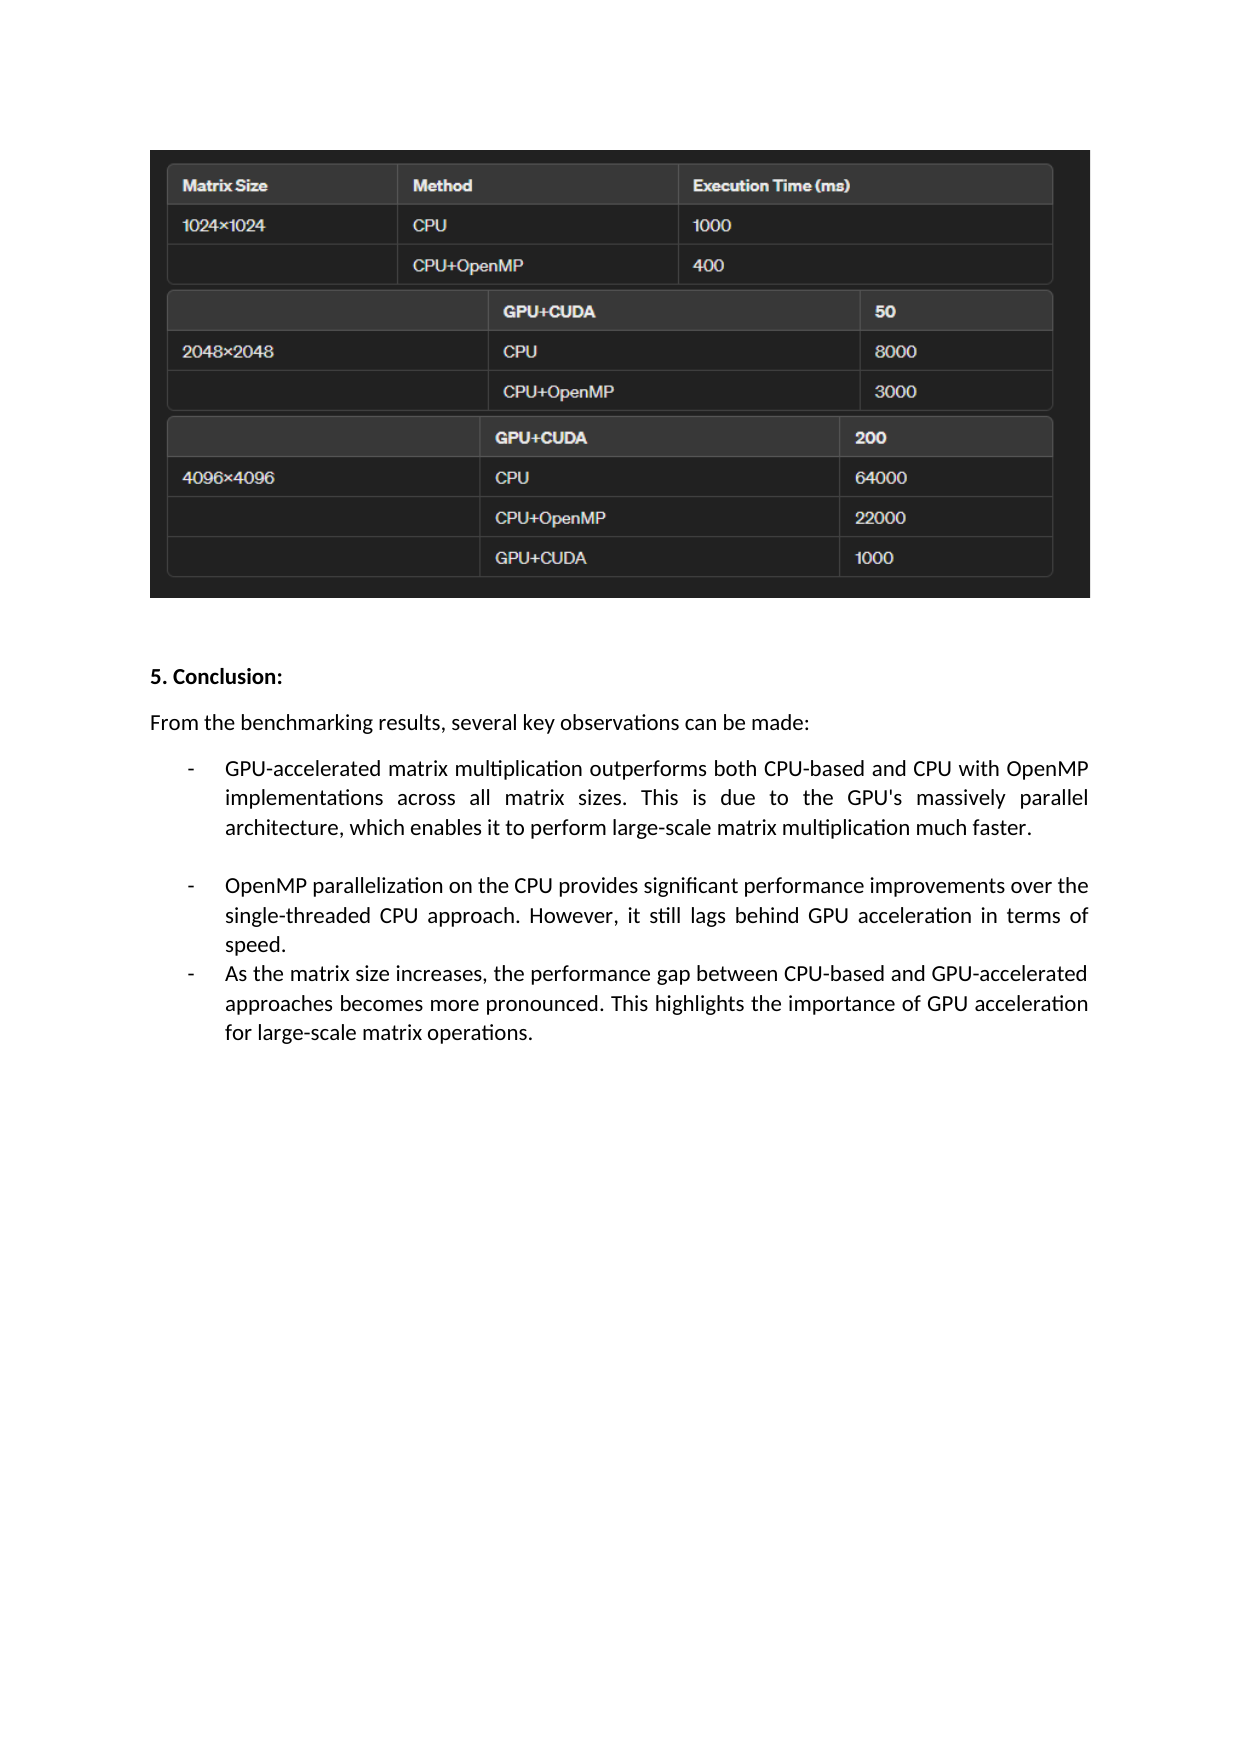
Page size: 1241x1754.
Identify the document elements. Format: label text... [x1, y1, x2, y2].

picture [150, 150, 1091, 598]
list GPU-accelerated matrix multiplication outperforms both CPU-based and CPU with OpenMP implementations across all matrix sizes. This is due to the GPU's massively parallel architecture, which enables it to perform large-scale matrix multiplication much faster. [187, 754, 1090, 841]
text From the benchmarking results, several key observations can be made: [150, 708, 1090, 736]
list OpenMP parallelization on the CPU provides significant performance improvements over the single-threaded CPU approach. However, it still lags behind GPU acceleration in terms of speed. [187, 871, 1090, 958]
text 5. Conclusion: [150, 662, 1090, 690]
list As the matrix size increases, the performance gap between CPU-based and GPU-accelerated approaches becomes more pronounced. This highlights the importance of GPU acceleration for large-scale matrix operations. [187, 959, 1090, 1046]
